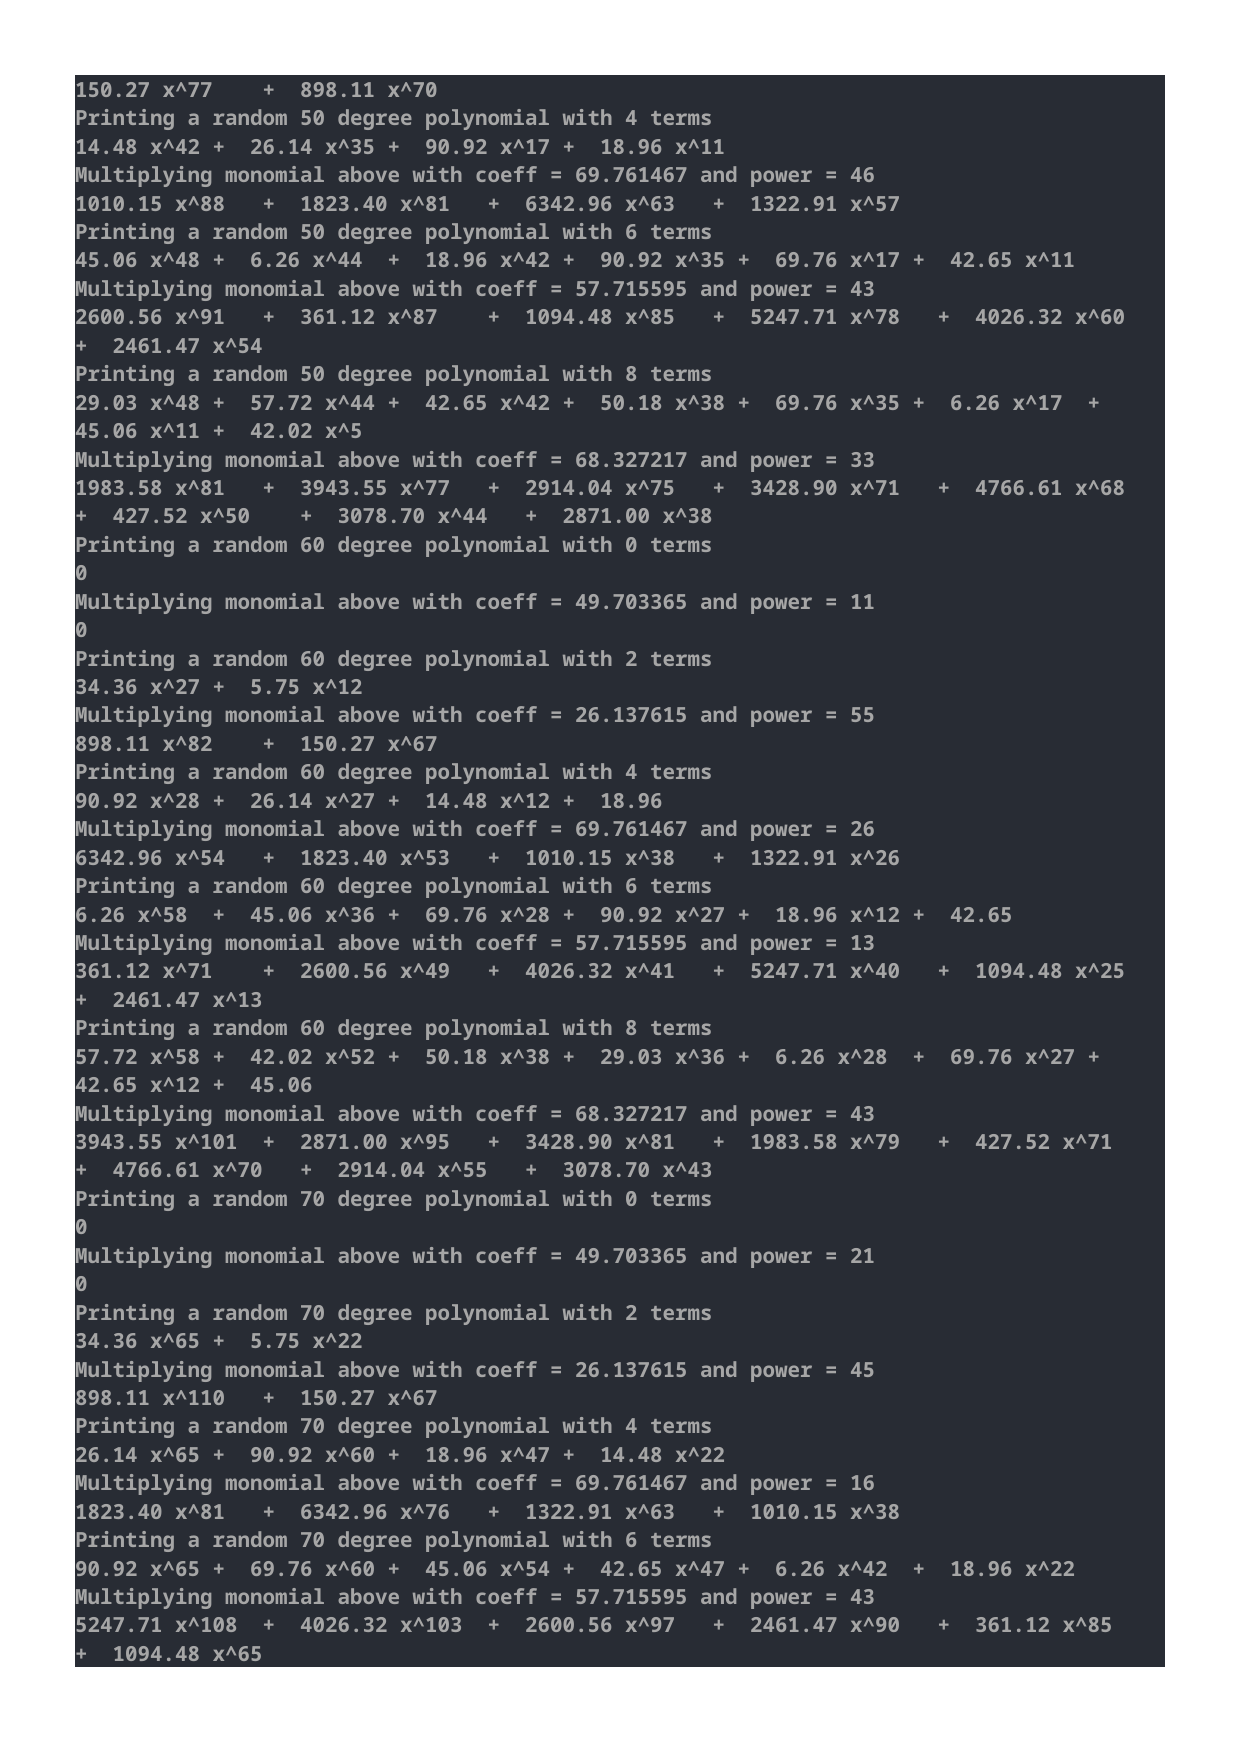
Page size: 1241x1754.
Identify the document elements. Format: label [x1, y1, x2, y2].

text [75, 75, 1165, 1667]
